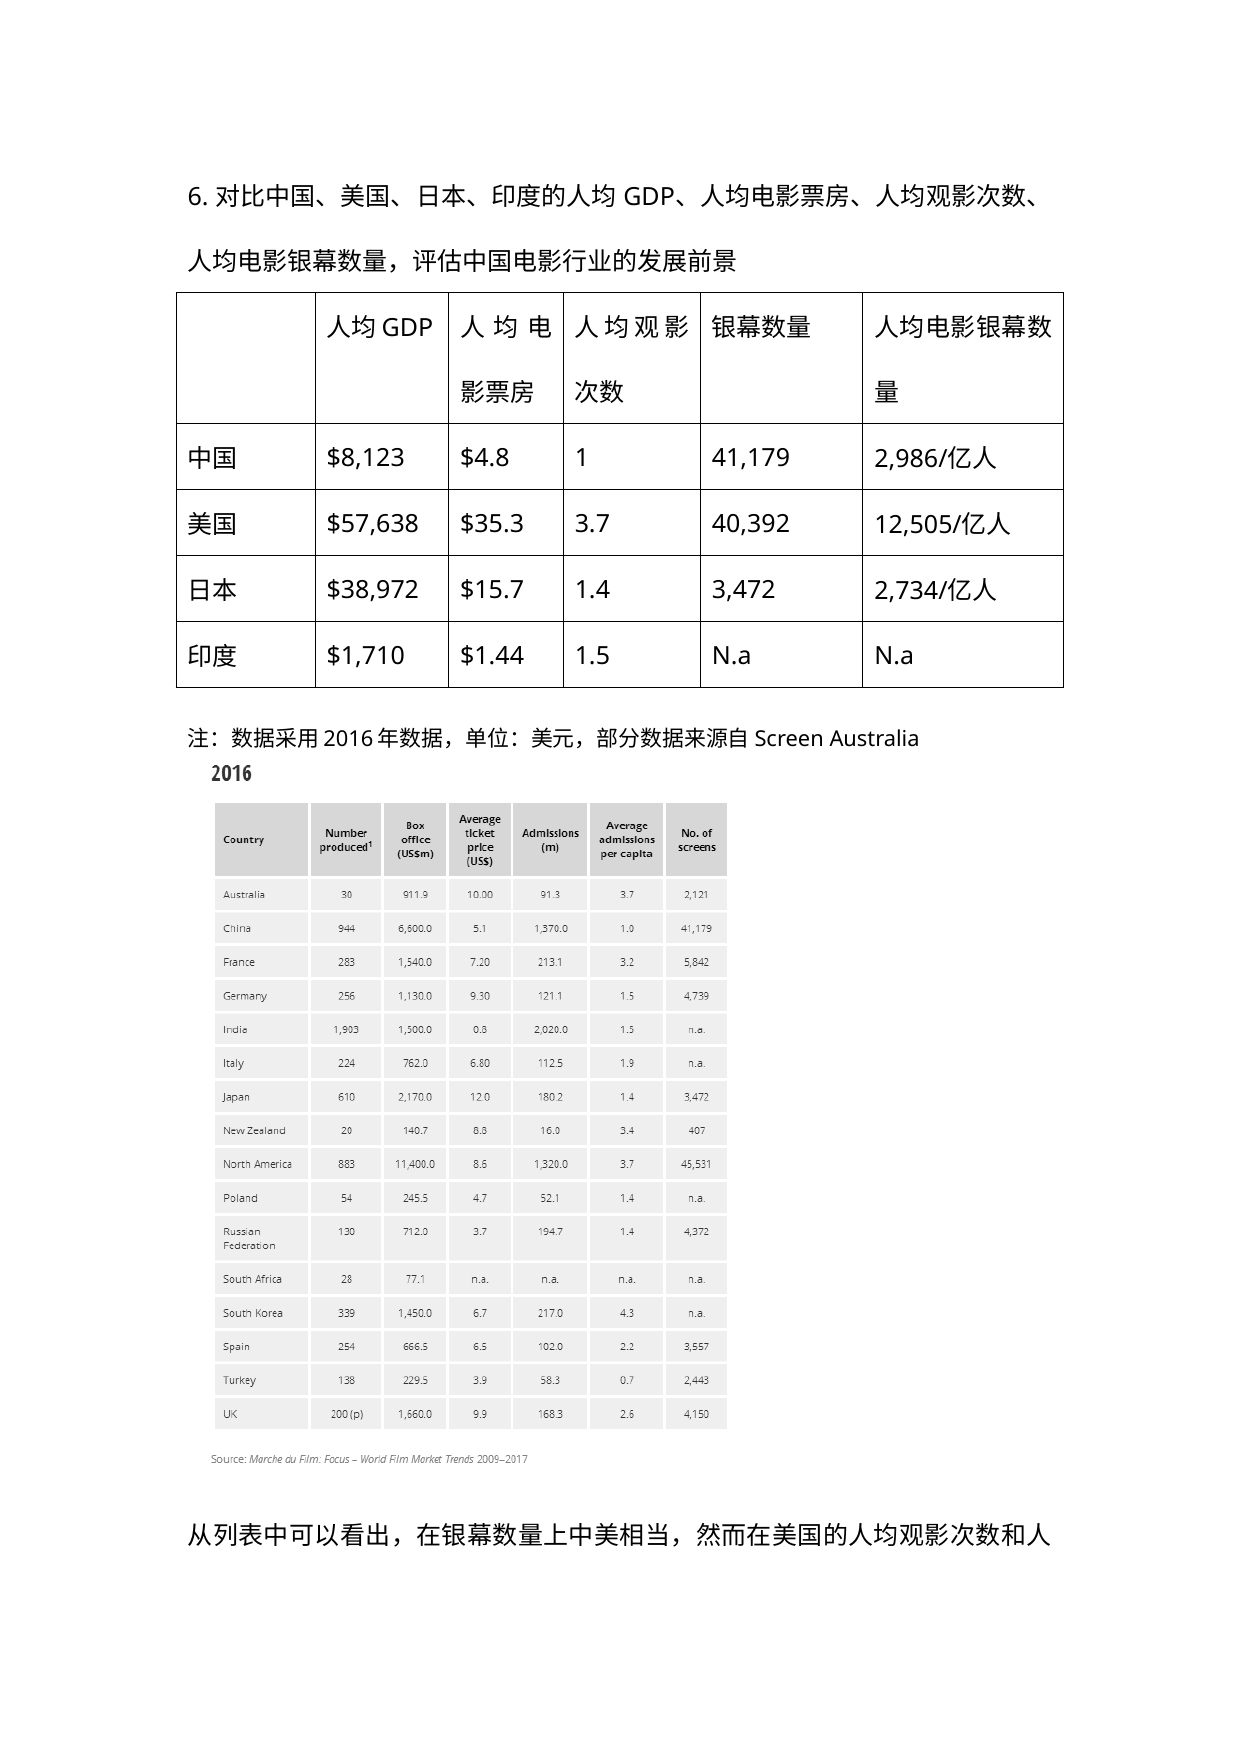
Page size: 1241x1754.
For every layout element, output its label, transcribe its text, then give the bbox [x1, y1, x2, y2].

table_cell 日本 [177, 556, 315, 621]
table_cell $1.44 [449, 622, 563, 687]
table_cell 3.7 [564, 490, 700, 555]
table_cell N.a [863, 622, 1063, 687]
table_header 人均GDP [316, 293, 448, 423]
table_cell $15.7 [449, 556, 563, 621]
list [187, 1501, 1053, 1566]
list 对比中国、美国、日本、印度的人均GDP、人均电影票房、人均观影次数、人均电影银幕数量，评估中国电影行业的发展前景 [187, 162, 1053, 292]
table_header 人均观影次数 [564, 293, 700, 423]
table_cell $38,972 [316, 556, 448, 621]
table_cell 2,986/亿人 [863, 424, 1063, 489]
table_header 人均电影票房 [449, 293, 563, 423]
picture [187, 753, 748, 1478]
table_cell $8,123 [316, 424, 448, 489]
table_cell 41,179 [701, 424, 862, 489]
table_cell N.a [701, 622, 862, 687]
table_cell 1 [564, 424, 700, 489]
table_cell $1,710 [316, 622, 448, 687]
table_cell 印度 [177, 622, 315, 687]
table_cell $4.8 [449, 424, 563, 489]
table_cell $35.3 [449, 490, 563, 555]
table_cell $57,638 [316, 490, 448, 555]
table_cell 40,392 [701, 490, 862, 555]
table_cell 2,734/亿人 [863, 556, 1063, 621]
table_cell 1.5 [564, 622, 700, 687]
table_header 人均电影银幕数量 [863, 293, 1063, 423]
table_cell 中国 [177, 424, 315, 489]
table_cell 1.4 [564, 556, 700, 621]
table_cell 美国 [177, 490, 315, 555]
table_header [177, 293, 315, 423]
table_header 银幕数量 [701, 293, 862, 423]
list 注：数据采用2016年数据，单位：美元，部分数据来源自 Screen Australia [187, 721, 1053, 753]
table_cell 3,472 [701, 556, 862, 621]
table_cell 12,505/亿人 [863, 490, 1063, 555]
